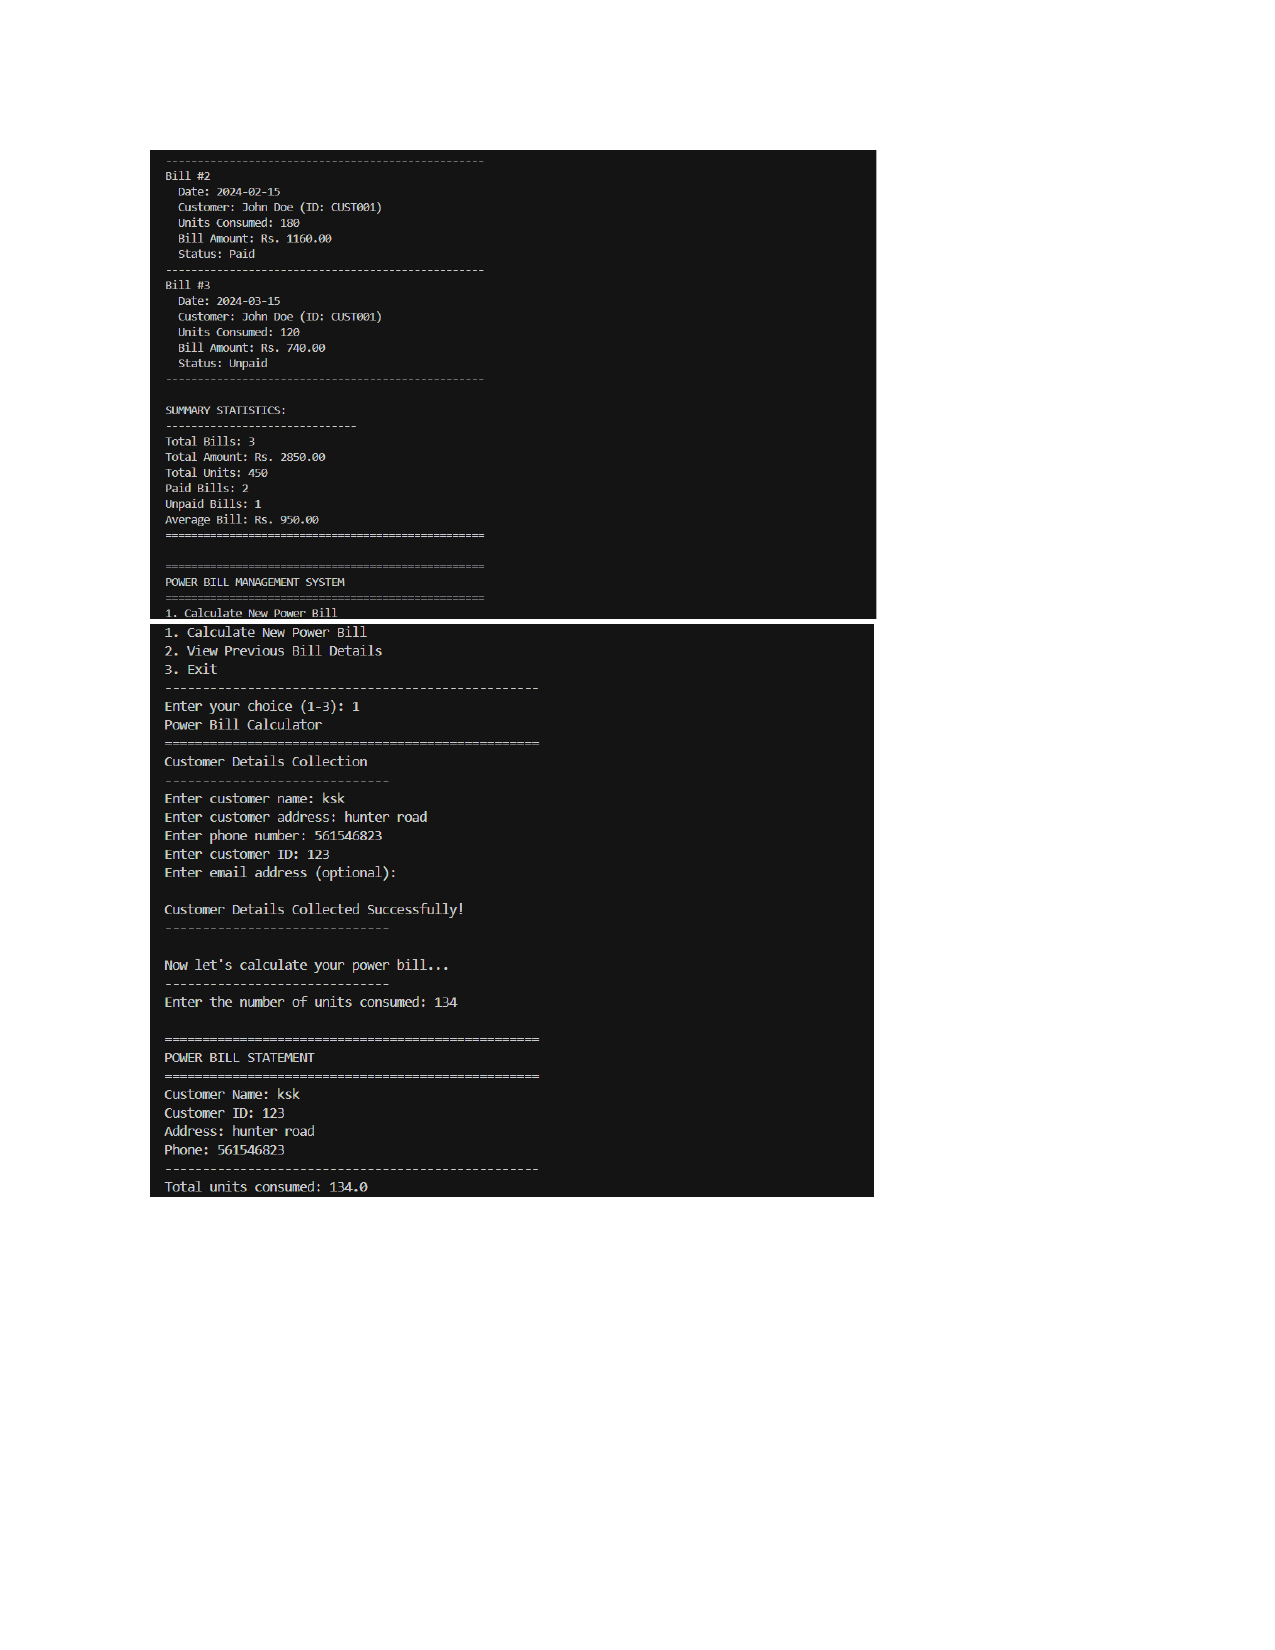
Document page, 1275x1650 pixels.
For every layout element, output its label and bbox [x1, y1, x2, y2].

picture [150, 150, 877, 619]
picture [150, 624, 874, 1197]
